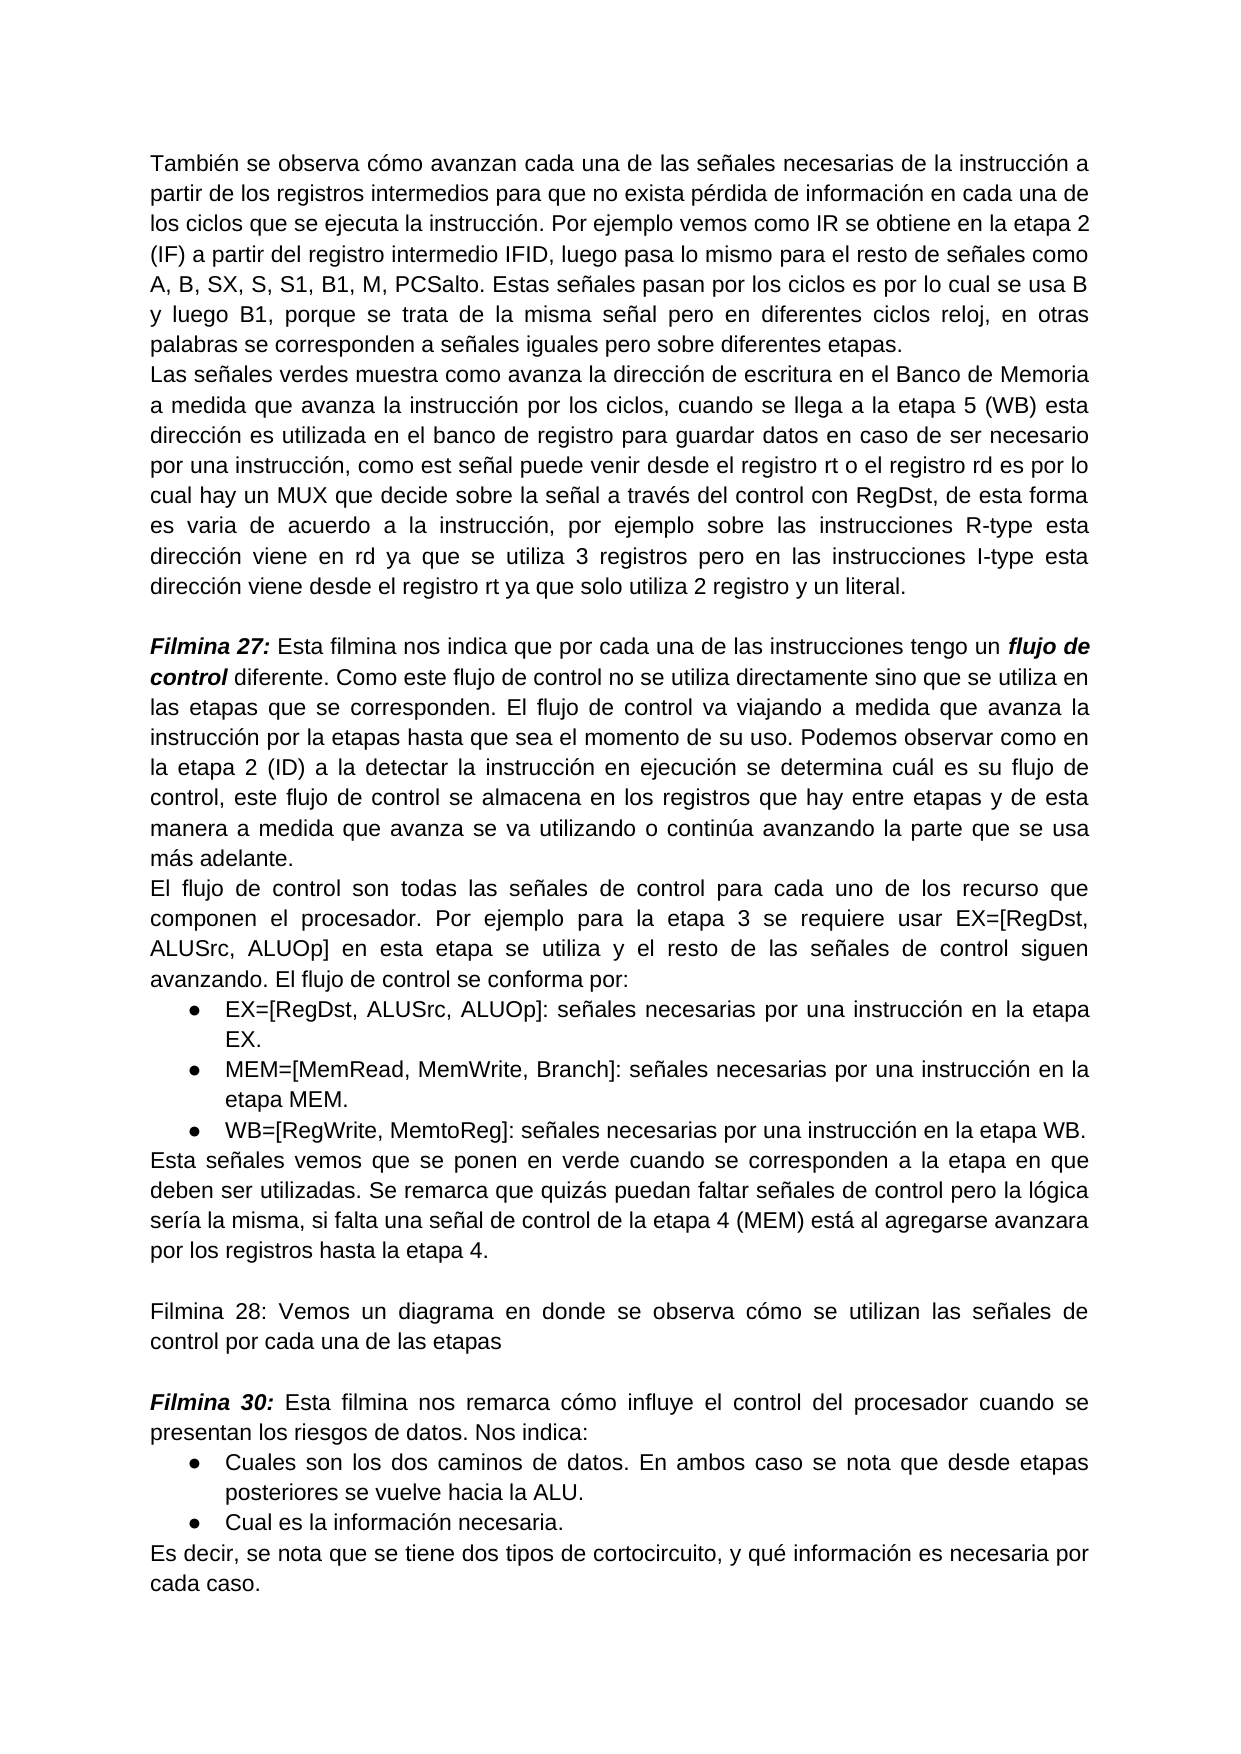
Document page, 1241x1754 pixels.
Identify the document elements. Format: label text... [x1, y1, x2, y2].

list Cual es la información necesaria. [187, 1509, 1090, 1536]
list EX=[RegDst, ALUSrc, ALUOp]: señales necesarias por una instrucción en la etapa EX. [187, 996, 1090, 1052]
list WB=[RegWrite, MemtoReg]: señales necesarias por una instrucción en la etapa WB. [187, 1117, 1090, 1143]
text Filmina 27: Esta filmina nos indica que por cada una de las instrucciones tengo un flujo de control diferente. Como este flujo de control no se utiliza directamente sino que se utiliza en las etapas que se corresponden. El flujo de control va viajando a medida que avanza la instrucción por la etapas hasta que sea el momento de su uso. Podemos observar como en la etapa 2 (ID) a la detectar la instrucción en ejecución se determina cuál es su flujo de control, este flujo de control se almacena en los registros que hay entre etapas y de esta manera a medida que avanza se va utilizando o continúa avanzando la parte que se usa más adelante. [150, 633, 1090, 871]
text Filmina 28: Vemos un diagrama en donde se observa cómo se utilizan las señales de control por cada una de las etapas [150, 1298, 1090, 1354]
list MEM=[MemRead, MemWrite, Branch]: señales necesarias por una instrucción en la etapa MEM. [187, 1056, 1090, 1113]
text Las señales verdes muestra como avanza la dirección de escritura en el Banco de Memoria a medida que avanza la instrucción por los ciclos, cuando se llega a la etapa 5 (WB) esta dirección es utilizada en el banco de registro para guardar datos en caso de ser necesario por una instrucción, como est señal puede venir desde el registro rt o el registro rd es por lo cual hay un MUX que decide sobre la señal a través del control con RegDst, de esta forma es varia de acuerdo a la instrucción, por ejemplo sobre las instrucciones R-type esta dirección viene en rd ya que se utiliza 3 registros pero en las instrucciones I-type esta dirección viene desde el registro rt ya que solo utiliza 2 registro y un literal. [150, 361, 1090, 599]
text Es decir, se nota que se tiene dos tipos de cortocircuito, y qué información es necesaria por cada caso. [150, 1539, 1090, 1596]
text Esta señales vemos que se ponen en verde cuando se corresponden a la etapa en que deben ser utilizadas. Se remarca que quizás puedan faltar señales de control pero la lógica sería la misma, si falta una señal de control de la etapa 4 (MEM) está al agregarse avanzara por los registros hasta la etapa 4. [150, 1147, 1090, 1264]
text El flujo de control son todas las señales de control para cada uno de los recurso que componen el procesador. Por ejemplo para la etapa 3 se requiere usar EX=[RegDst, ALUSrc, ALUOp] en esta etapa se utiliza y el resto de las señales de control siguen avanzando. El flujo de control se conforma por: [150, 875, 1090, 992]
text También se observa cómo avanzan cada una de las señales necesarias de la instrucción a partir de los registros intermedios para que no exista pérdida de información en cada una de los ciclos que se ejecuta la instrucción. Por ejemplo vemos como IR se obtiene en la etapa 2 (IF) a partir del registro intermedio IFID, luego pasa lo mismo para el resto de señales como A, B, SX, S, S1, B1, M, PCSalto. Estas señales pasan por los ciclos es por lo cual se usa B y luego B1, porque se trata de la misma señal pero en diferentes ciclos reloj, en otras palabras se corresponden a señales iguales pero sobre diferentes etapas. [150, 150, 1090, 358]
text Filmina 30: Esta filmina nos remarca cómo influye el control del procesador cuando se presentan los riesgos de datos. Nos indica: [150, 1388, 1090, 1445]
list Cuales son los dos caminos de datos. En ambos caso se nota que desde etapas posteriores se vuelve hacia la ALU. [187, 1449, 1090, 1506]
